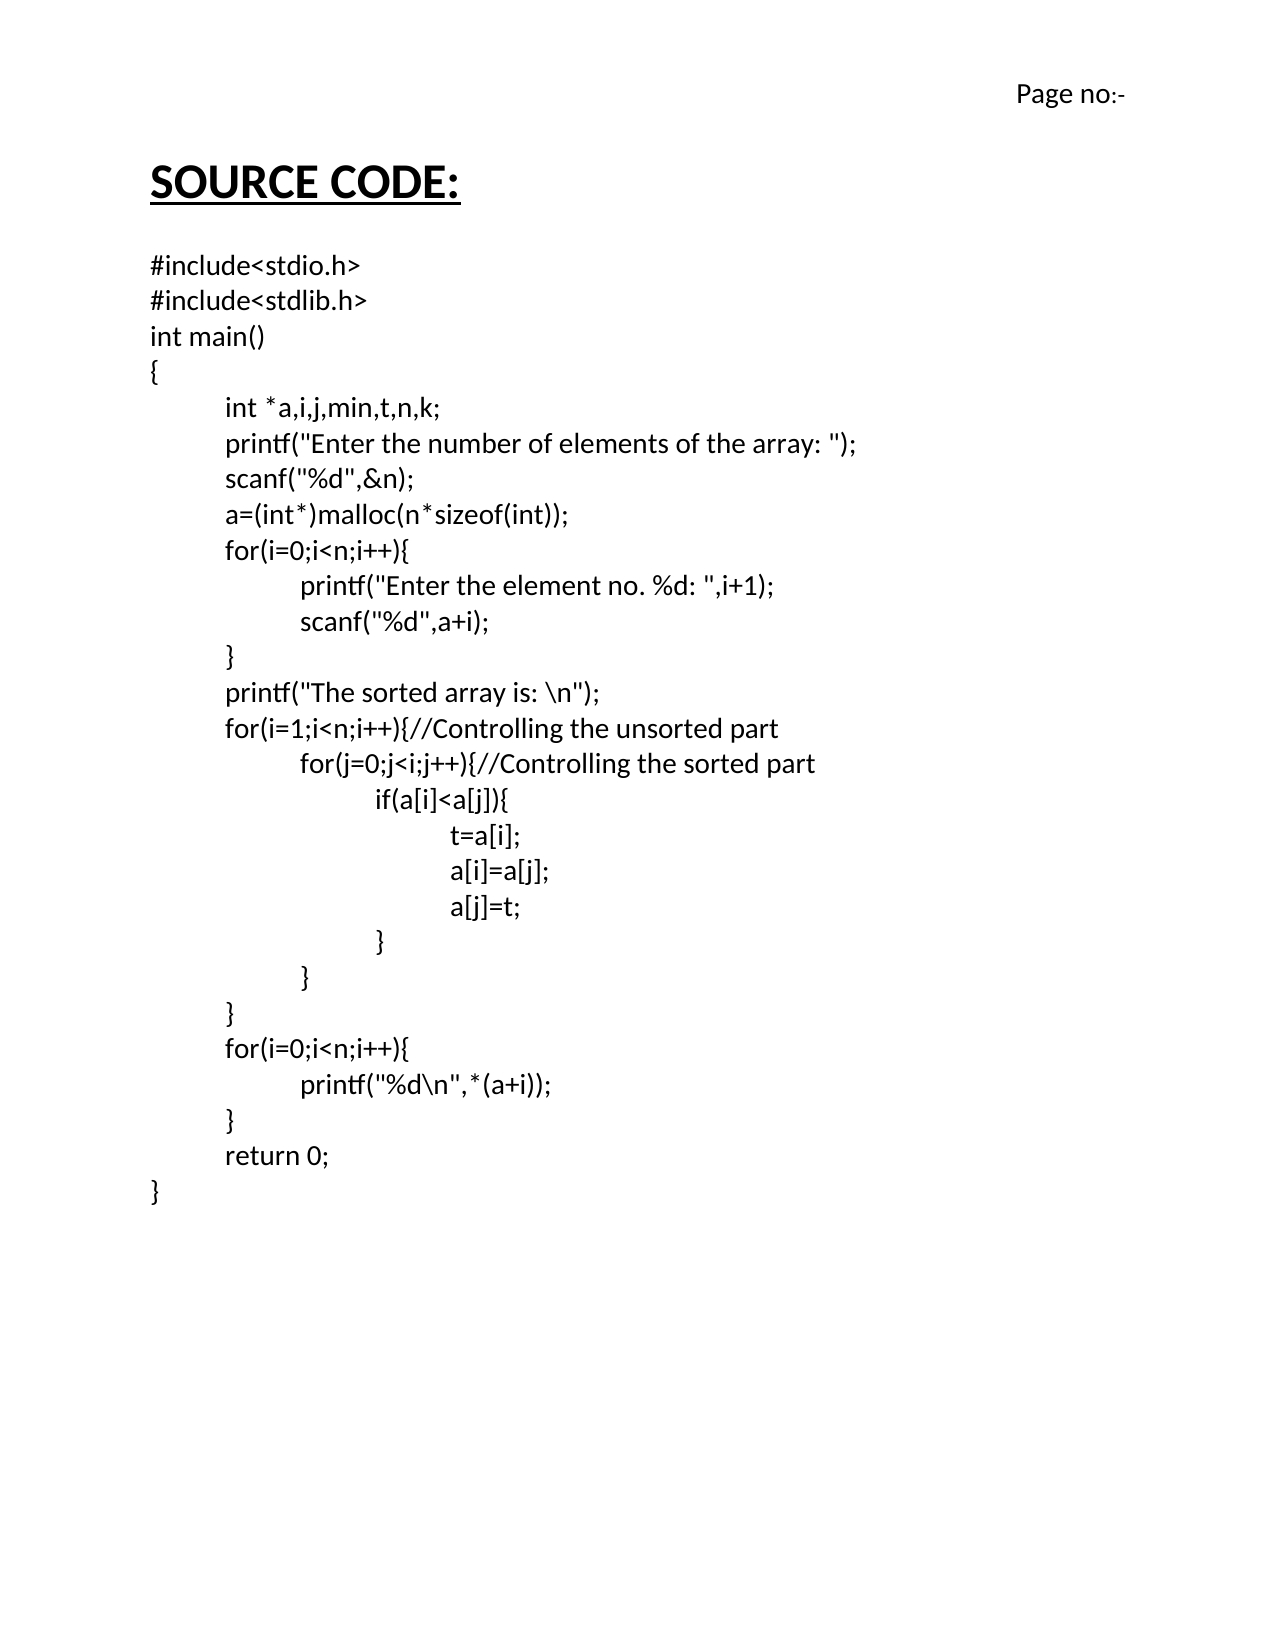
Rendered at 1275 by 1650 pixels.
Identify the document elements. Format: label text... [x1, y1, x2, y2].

text } [150, 959, 1125, 995]
text scanf("%d",&n); [150, 460, 1125, 496]
text } [150, 1102, 1125, 1137]
text } [150, 995, 1125, 1030]
text printf("Enter the number of elements of the array: "); [150, 425, 1125, 460]
text printf("Enter the element no. %d: ",i+1); [150, 567, 1125, 603]
text SOURCE CODE: [150, 150, 1125, 211]
text for(i=0;i<n;i++){ [150, 532, 1125, 567]
text a[i]=a[j]; [150, 852, 1125, 888]
text int main() [150, 318, 1125, 353]
text a[j]=t; [150, 888, 1125, 923]
text if(a[i]<a[j]){ [150, 781, 1125, 817]
text printf("The sorted array is: \n"); [150, 674, 1125, 710]
text int *a,i,j,min,t,n,k; [150, 389, 1125, 425]
text printf("%d\n",*(a+i)); [150, 1066, 1125, 1102]
text } [150, 638, 1125, 674]
text scanf("%d",a+i); [150, 603, 1125, 638]
text for(j=0;j<i;j++){//Controlling the sorted part [150, 745, 1125, 781]
text } [150, 923, 1125, 959]
text for(i=0;i<n;i++){ [150, 1030, 1125, 1066]
text { [150, 353, 1125, 389]
text t=a[i]; [150, 817, 1125, 852]
text for(i=1;i<n;i++){//Controlling the unsorted part [150, 710, 1125, 745]
text a=(int*)malloc(n*sizeof(int)); [150, 496, 1125, 532]
text return 0; [150, 1137, 1125, 1173]
text } [150, 1173, 1125, 1208]
text #include<stdlib.h> [150, 282, 1125, 318]
text #include<stdio.h> [150, 247, 1125, 282]
